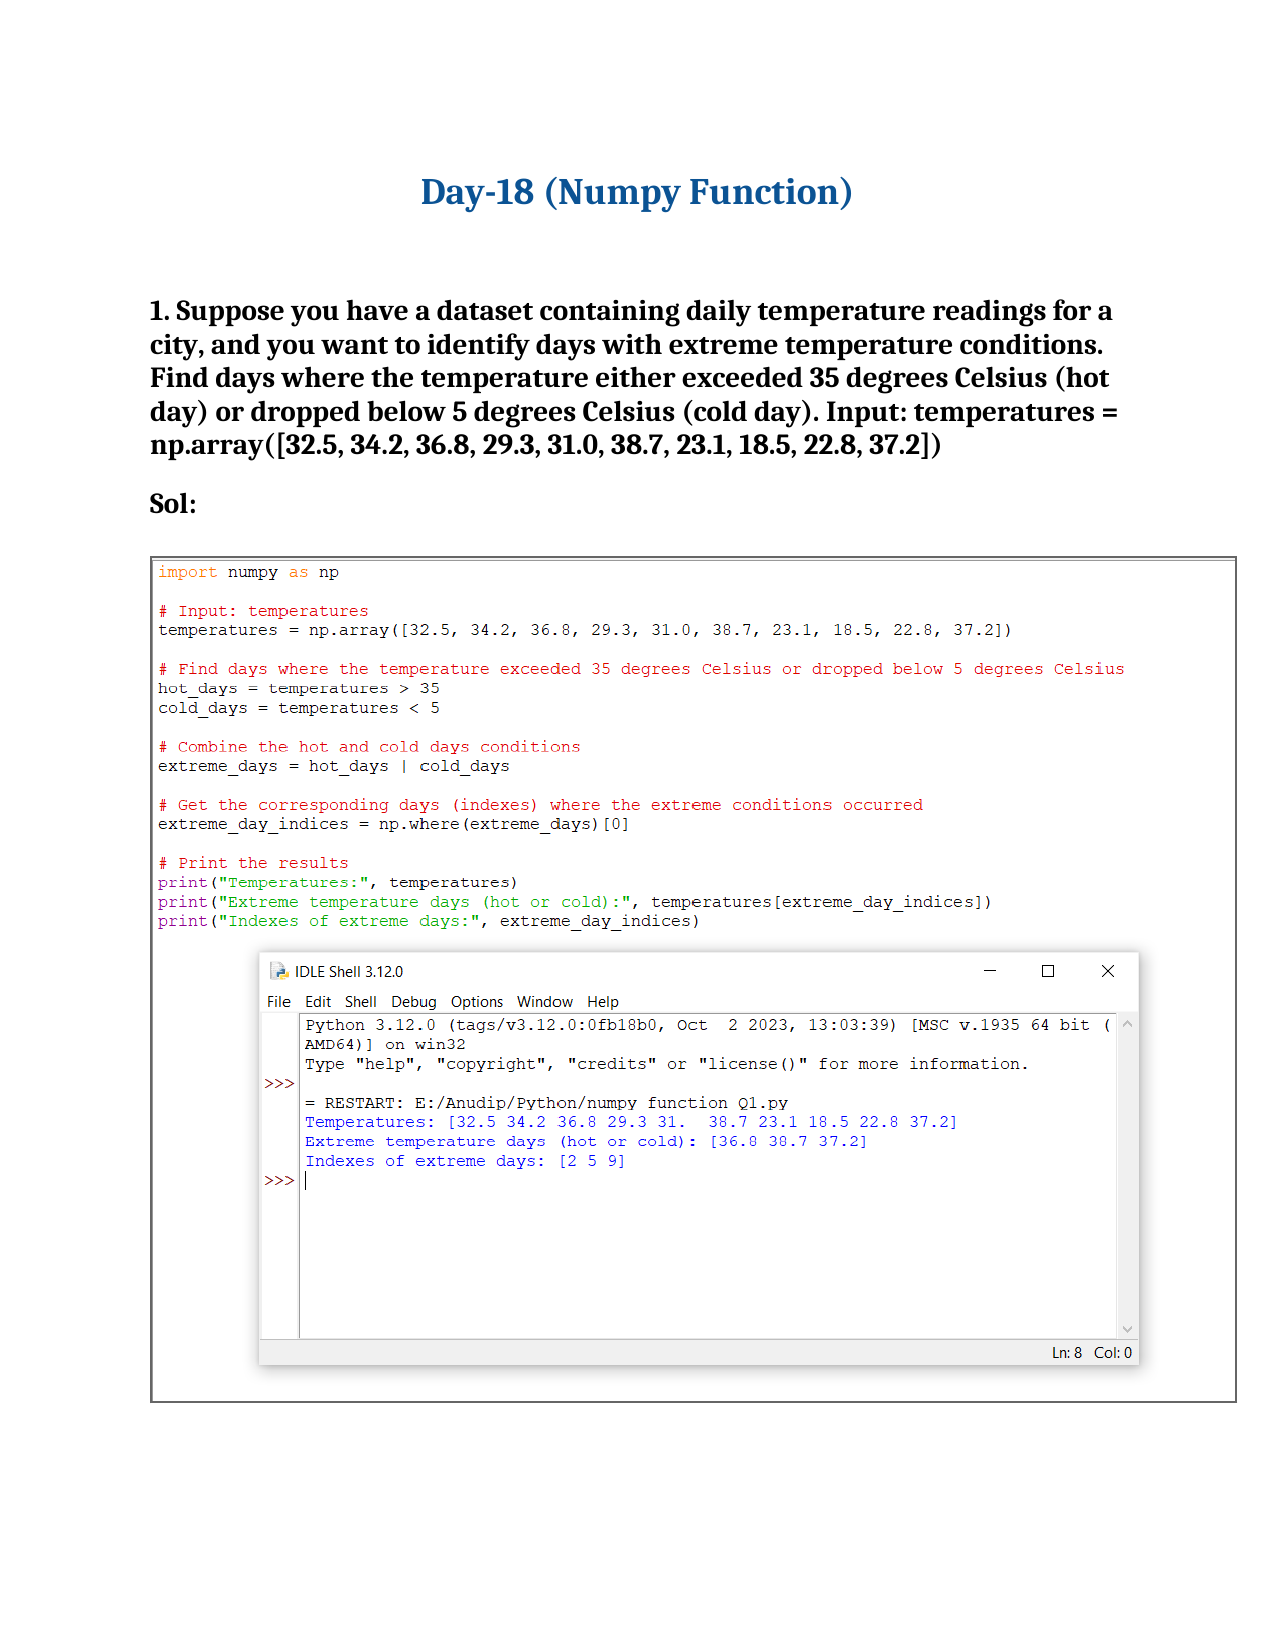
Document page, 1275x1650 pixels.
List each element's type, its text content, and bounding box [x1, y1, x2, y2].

subtitle Day-18 (Numpy Function) [142, 156, 1133, 228]
text 1. Suppose you have a dataset containing daily temperature readings for a city, and you want to identify days with extreme temperature conditions. Find days where the temperature either exceeded 35 degrees Celsius (hot day) or dropped below 5 degrees Celsius (cold day). Input: temperatures = np.array([32.5, 34.2, 36.8, 29.3, 31.0, 38.7, 23.1, 18.5, 22.8, 37.2]) [150, 294, 1125, 462]
picture [152, 558, 1235, 1401]
text Sol: [150, 487, 1125, 521]
